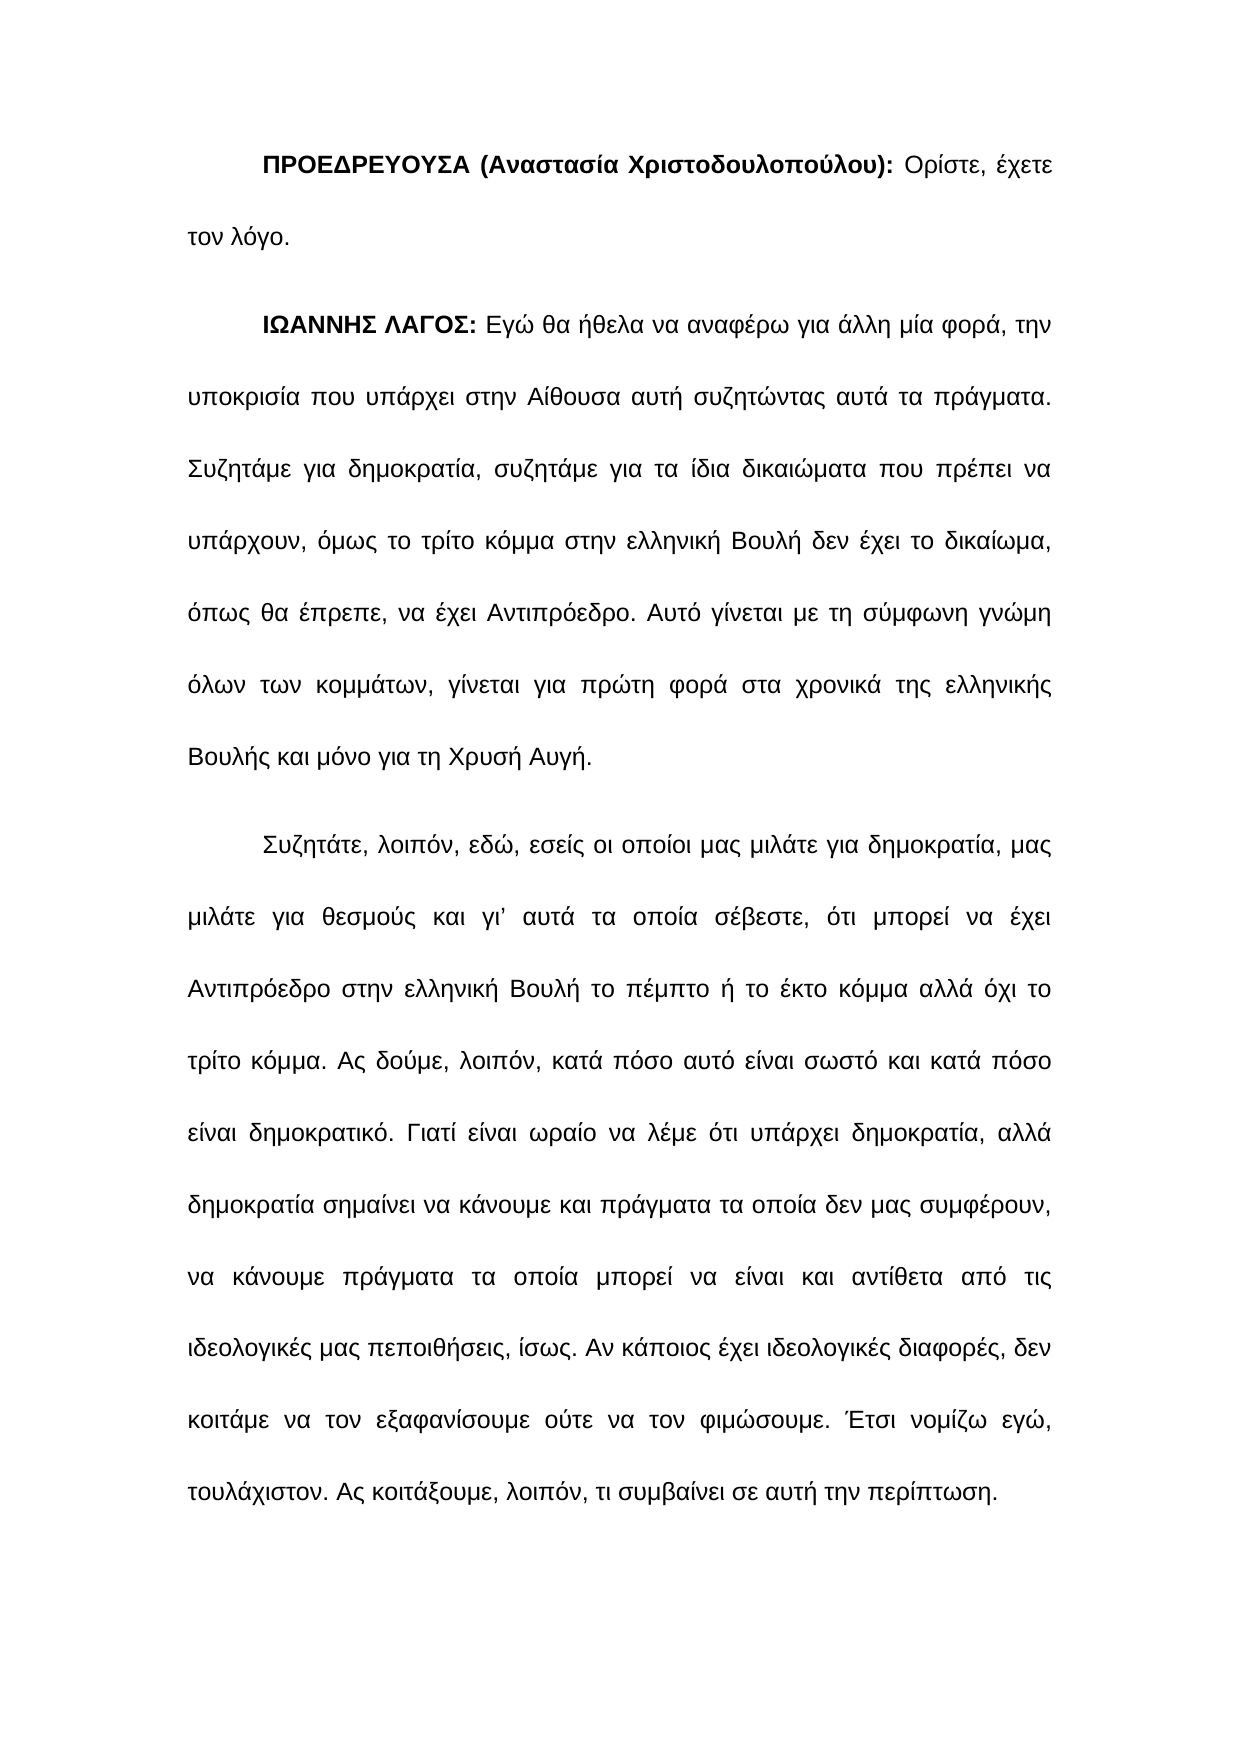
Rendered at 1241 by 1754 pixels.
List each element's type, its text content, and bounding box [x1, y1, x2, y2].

text Συζητάτε, λοιπόν, εδώ, εσείς οι οποίοι μας μιλάτε για δημοκρατία, μας μιλάτε για θεσμούς και γι’ αυτά τα οποία σέβεστε, ότι μπορεί να έχει Αντιπρόεδρο στην ελληνική Βουλή το πέμπτο ή το έκτο κόμμα αλλά όχι το τρίτο κόμμα. Ας δούμε, λοιπόν, κατά πόσο αυτό είναι σωστό και κατά πόσο είναι δημοκρατικό. Γιατί είναι ωραίο να λέμε ότι υπάρχει δημοκρατία, αλλά δημοκρατία σημαίνει να κάνουμε και πράγματα τα οποία δεν μας συμφέρουν, να κάνουμε πράγματα τα οποία μπορεί να είναι και αντίθετα από τις ιδεολογικές μας πεποιθήσεις, ίσως. Αν κάποιος έχει ιδεολογικές διαφορές, δεν κοιτάμε να τον εξαφανίσουμε ούτε να τον φιμώσουμε. Έτσι νομίζω εγώ, τουλάχιστον. Ας κοιτάξουμε, λοιπόν, τι συμβαίνει σε αυτή την περίπτωση. [187, 830, 1053, 1506]
text ΙΩΑΝΝΗΣ ΛΑΓΟΣ: Εγώ θα ήθελα να αναφέρω για άλλη μία φορά, την υποκρισία που υπάρχει στην Αίθουσα αυτή συζητώντας αυτά τα πράγματα. Συζητάμε για δημοκρατία, συζητάμε για τα ίδια δικαιώματα που πρέπει να υπάρχουν, όμως το τρίτο κόμμα στην ελληνική Βουλή δεν έχει το δικαίωμα, όπως θα έπρεπε, να έχει Αντιπρόεδρο. Αυτό γίνεται με τη σύμφωνη γνώμη όλων των κομμάτων, γίνεται για πρώτη φορά στα χρονικά της ελληνικής Βουλής και μόνο για τη Χρυσή Αυγή. [187, 310, 1053, 770]
text ΠΡΟΕΔΡΕΥΟΥΣΑ (Αναστασία Χριστοδουλοπούλου): Ορίστε, έχετε τον λόγο. [187, 150, 1053, 251]
